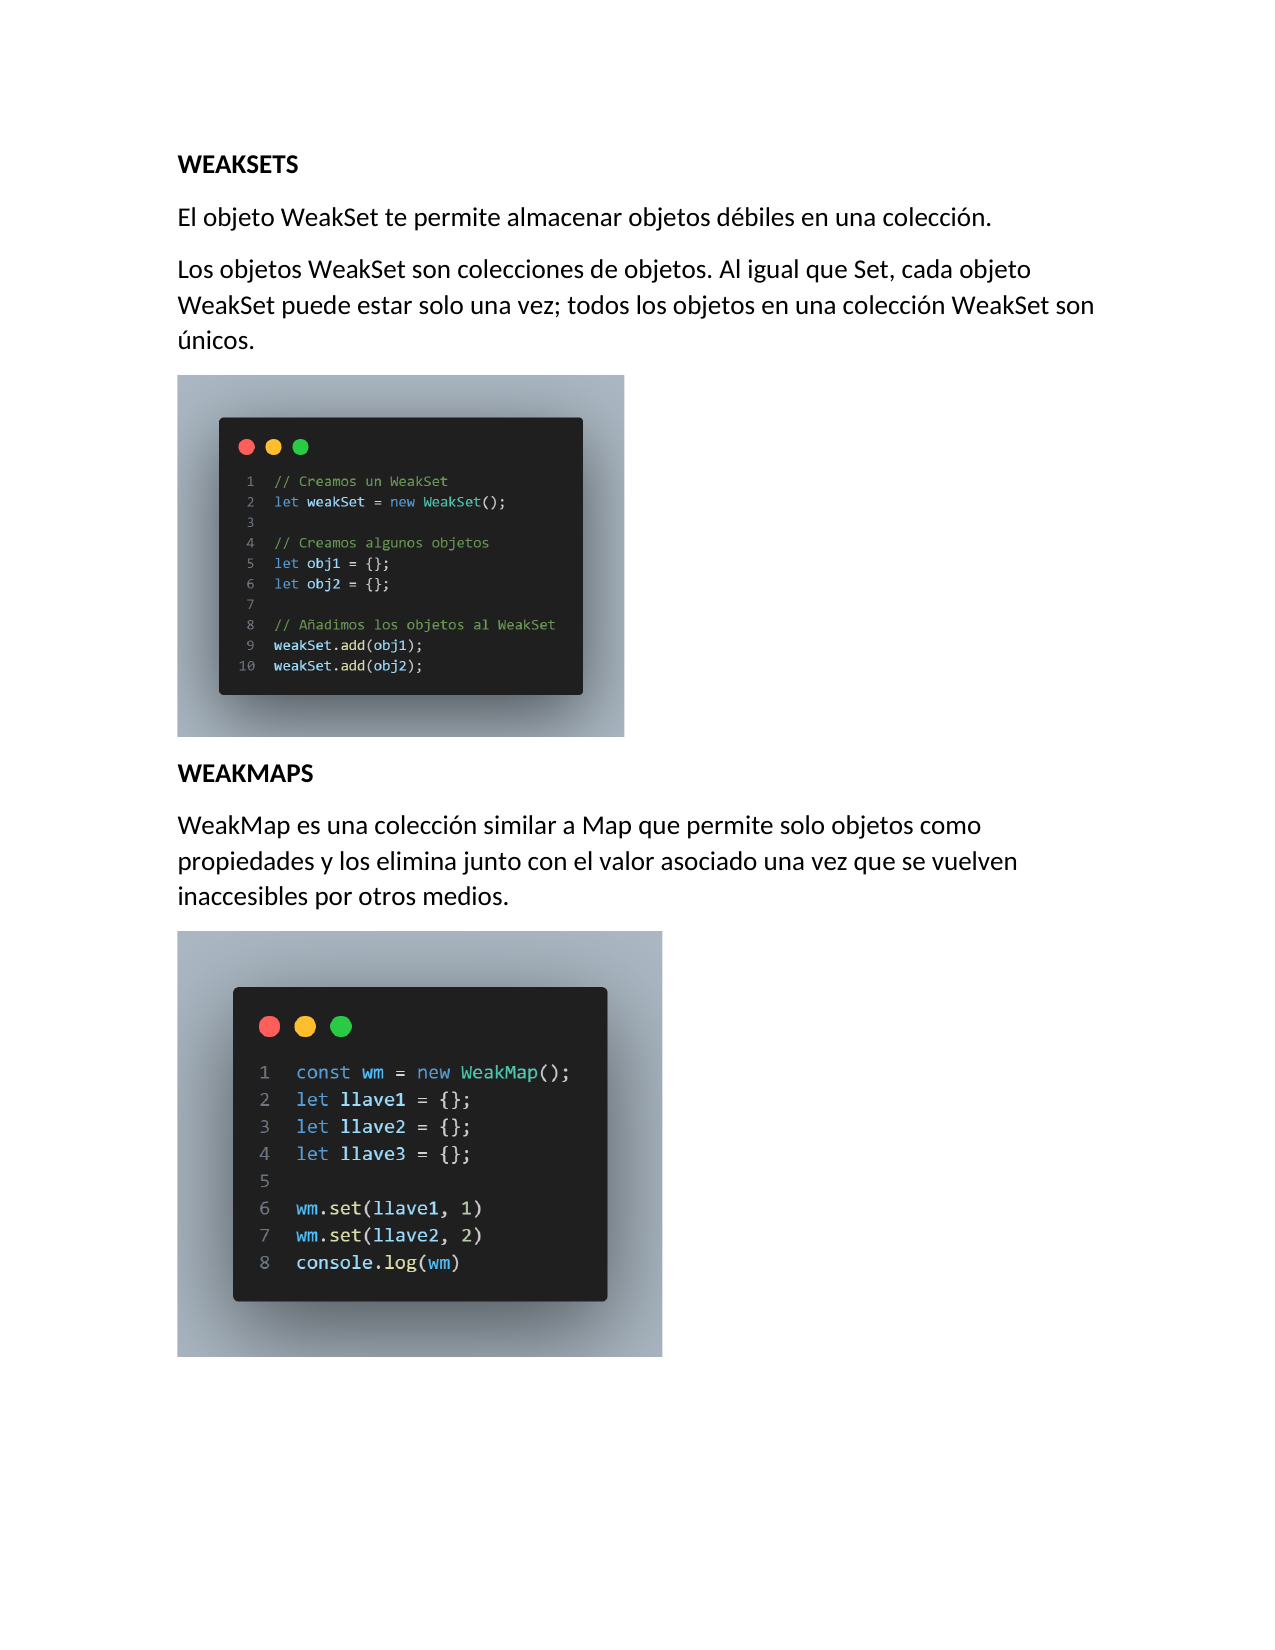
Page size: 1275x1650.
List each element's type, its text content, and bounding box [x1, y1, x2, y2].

text El objeto WeakSet te permite almacenar objetos débiles en una colección. [177, 200, 1098, 233]
text WeakMap es una colección similar a Map que permite solo objetos como propiedades y los elimina junto con el valor asociado una vez que se vuelven inaccesibles por otros medios. [177, 808, 1098, 912]
picture [177, 931, 663, 1357]
text Los objetos WeakSet son colecciones de objetos. Al igual que Set, cada objeto WeakSet puede estar solo una vez; todos los objetos en una colección WeakSet son únicos. [177, 252, 1098, 356]
text WEAKMAPS [177, 756, 1098, 789]
picture [177, 375, 625, 737]
text WEAKSETS [177, 148, 1098, 181]
